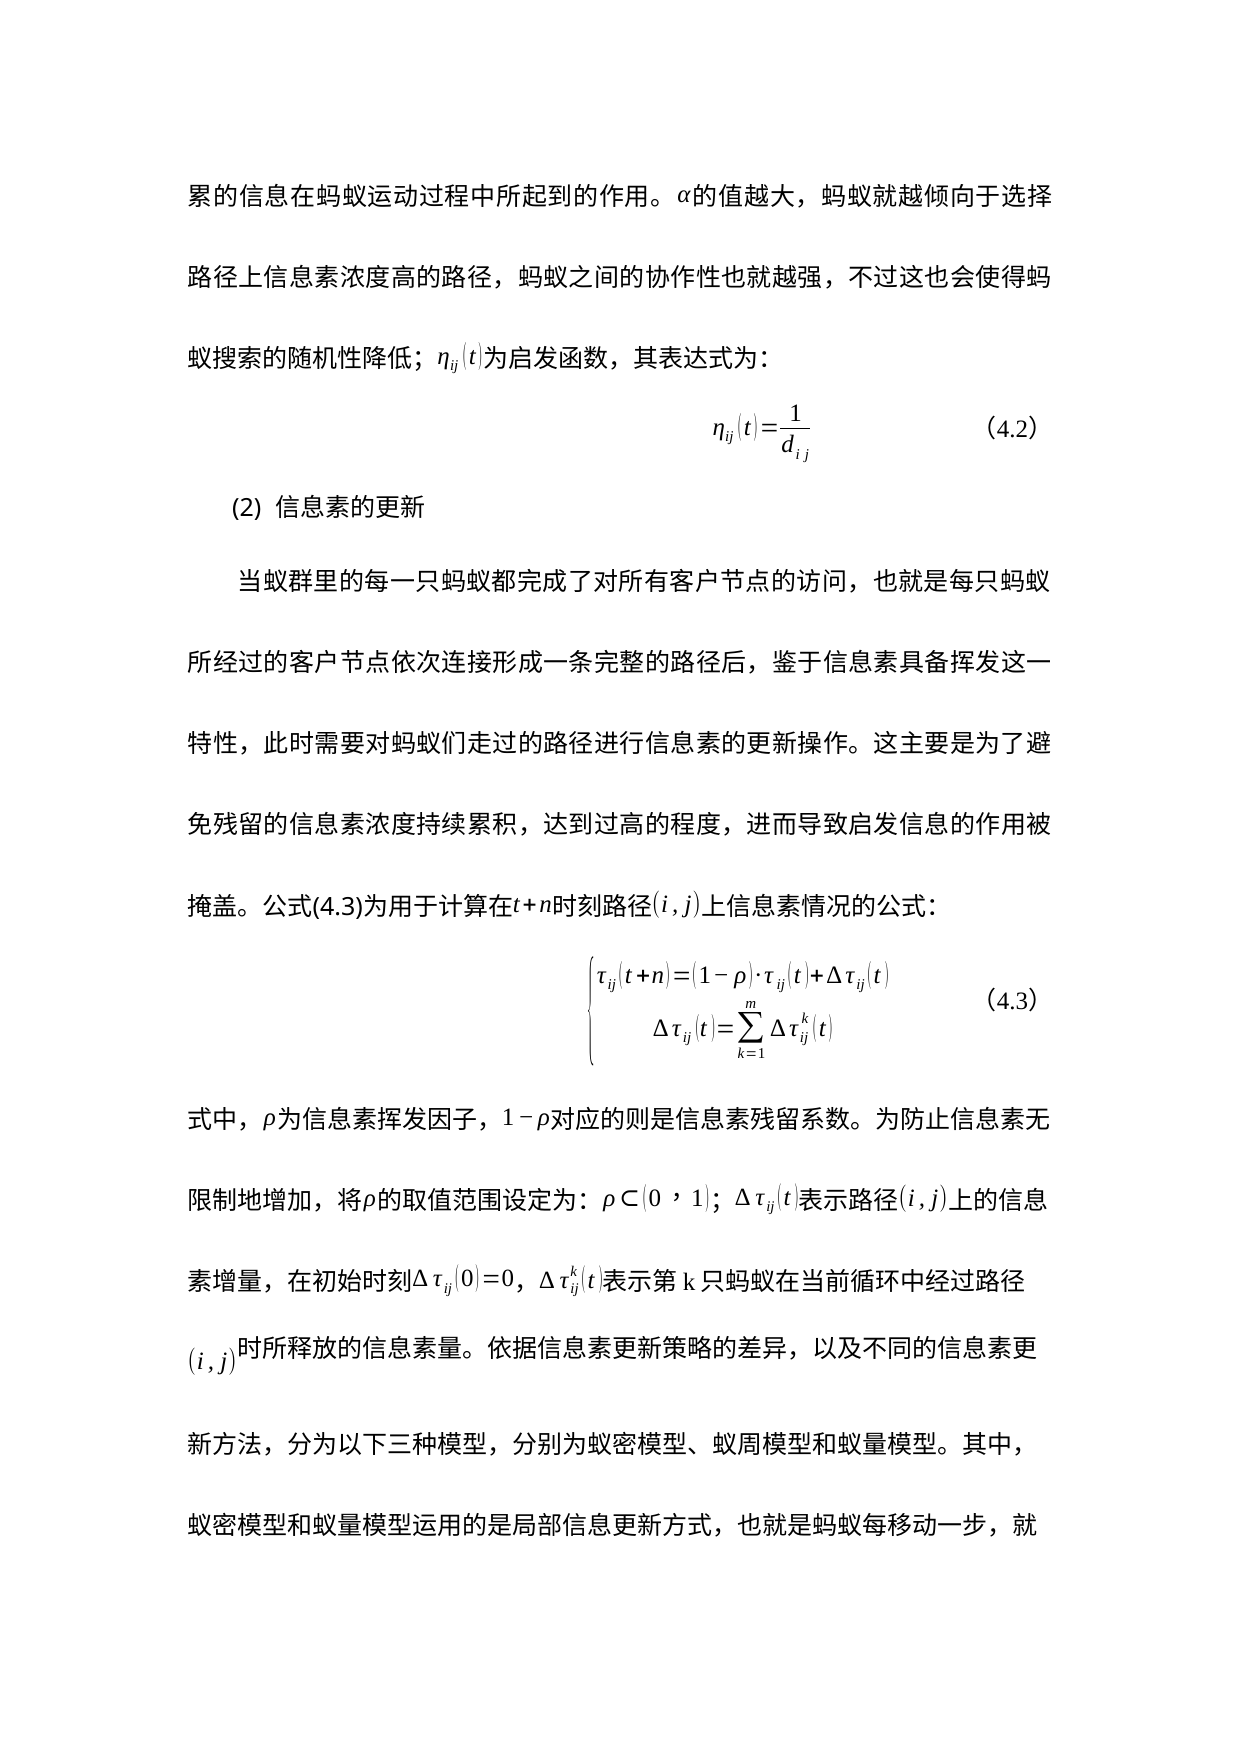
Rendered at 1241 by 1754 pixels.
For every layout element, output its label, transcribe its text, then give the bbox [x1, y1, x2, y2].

list 信息素的更新 [187, 473, 1053, 538]
list 当蚁群里的每一只蚂蚁都完成了对所有客户节点的访问，也就是每只蚂蚁所经过的客户节点依次连接形成一条完整的路径后，鉴于信息素具备挥发这一特性，此时需要对蚂蚁们走过的路径进行信息素的更新操作。这主要是为了避免残留的信息素浓度持续累积，达到过高的程度，进而导致启发信息的作用被掩盖。公式(4.3)为用于计算在时刻路径上信息素情况的公式： [187, 547, 1053, 937]
list （4.2） [187, 398, 1053, 463]
list （4.3） [187, 946, 1053, 1076]
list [187, 1085, 1053, 1556]
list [187, 162, 1053, 389]
